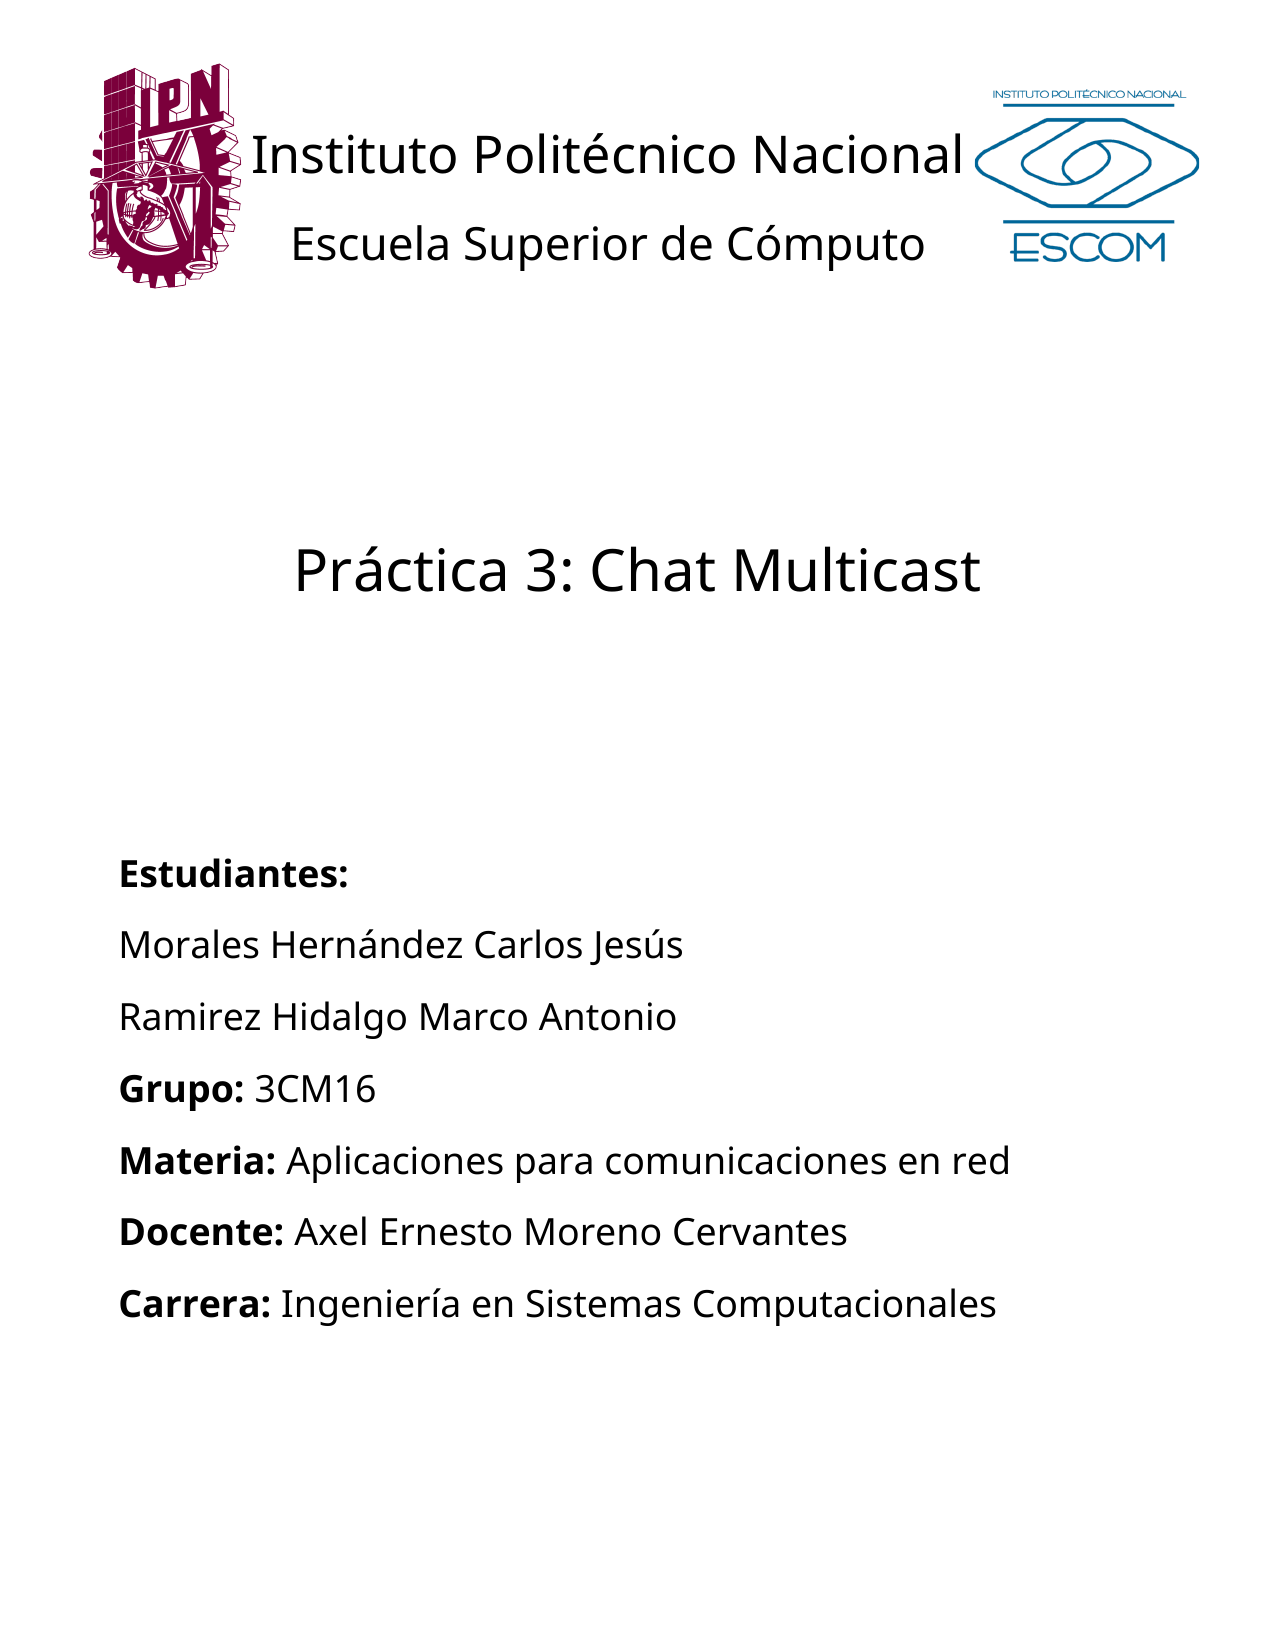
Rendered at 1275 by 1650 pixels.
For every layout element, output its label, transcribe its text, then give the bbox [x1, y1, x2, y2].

text Escuela Superior de Cómputo [0, 211, 1157, 274]
picture [85, 62, 245, 118]
picture [85, 189, 245, 211]
text Práctica 3: Chat Multicast [118, 529, 1157, 608]
picture [1157, 240, 1161, 262]
picture [974, 169, 1200, 262]
text Ramirez Hidalgo Marco Antonio [118, 990, 1157, 1041]
picture [1157, 139, 1196, 188]
text Materia: Aplicaciones para comunicaciones en red [118, 1134, 1157, 1185]
text Docente: Axel Ernesto Moreno Cervantes [118, 1206, 1157, 1257]
text Morales Hernández Carlos Jesús [118, 919, 1157, 970]
picture [1096, 189, 1155, 204]
text Grupo: 3CM16 [118, 1062, 1157, 1113]
picture [974, 89, 1200, 157]
text Estudiantes: [118, 847, 1157, 898]
text Instituto Politécnico Nacional [0, 118, 1157, 189]
picture [85, 274, 245, 293]
text Carrera: Ingeniería en Sistemas Computacionales [118, 1277, 1157, 1328]
picture [1021, 189, 1111, 204]
